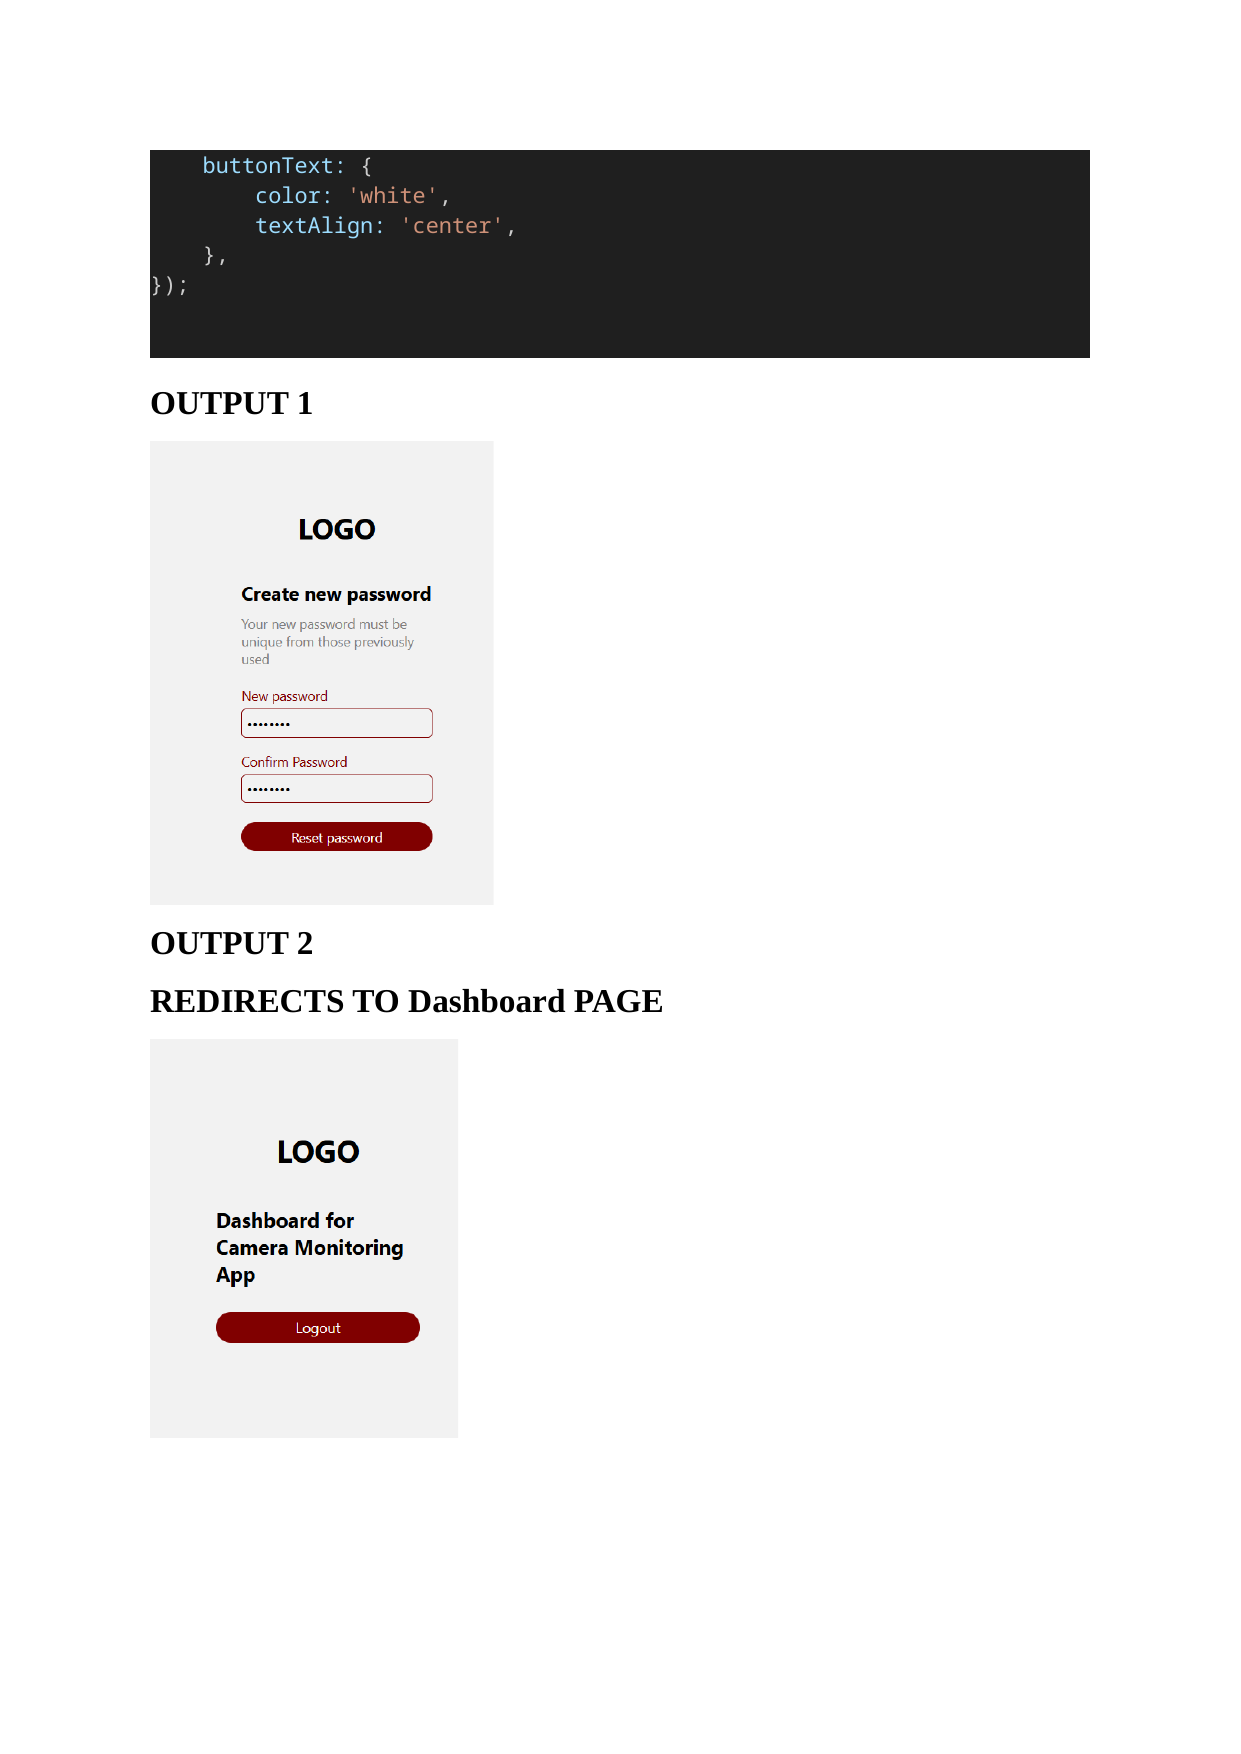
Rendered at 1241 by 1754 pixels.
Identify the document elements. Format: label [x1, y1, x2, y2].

picture [150, 441, 494, 905]
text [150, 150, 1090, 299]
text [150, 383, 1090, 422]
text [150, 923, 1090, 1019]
picture [150, 1039, 459, 1438]
